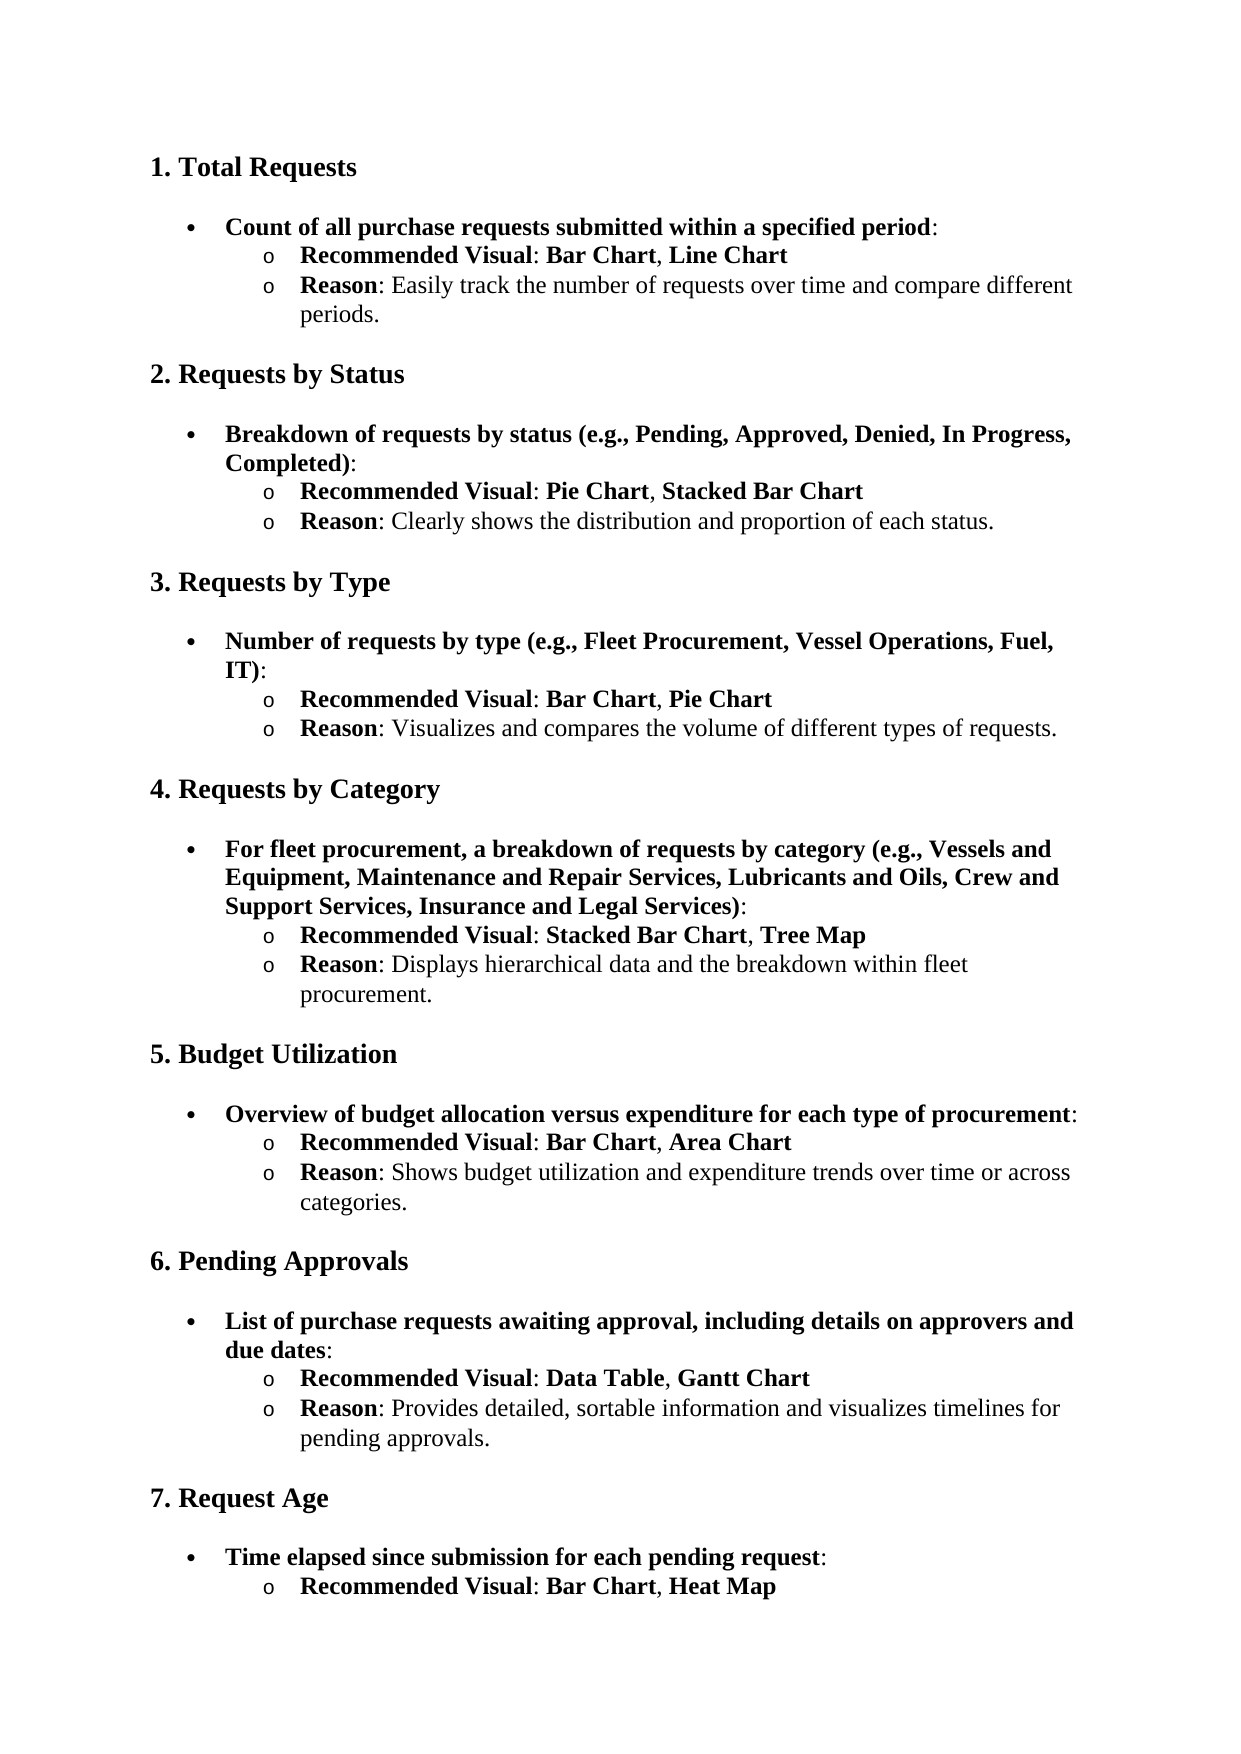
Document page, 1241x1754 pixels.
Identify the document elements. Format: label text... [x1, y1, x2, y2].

list Reason: Easily track the number of requests over time and compare different periods. [262, 270, 1090, 328]
list Reason: Clearly shows the distribution and proportion of each status. [262, 506, 1090, 536]
text 4. Requests by Category [150, 772, 1090, 804]
list Recommended Visual: Pie Chart, Stacked Bar Chart [262, 476, 1090, 506]
list Breakdown of requests by status (e.g., Pending, Approved, Denied, In Progress, Completed): [187, 419, 1090, 476]
text 1. Total Requests [150, 150, 1090, 182]
list Recommended Visual: Bar Chart, Area Chart [262, 1127, 1090, 1157]
text 5. Budget Utilization [150, 1037, 1090, 1069]
text 3. Requests by Type [150, 565, 1090, 597]
list For fleet procurement, a breakdown of requests by category (e.g., Vessels and Equipment, Maintenance and Repair Services, Lubricants and Oils, Crew and Support Services, Insurance and Legal Services): [187, 834, 1090, 920]
list Reason: Visualizes and compares the volume of different types of requests. [262, 713, 1090, 743]
text 7. Request Age [150, 1481, 1090, 1513]
list Reason: Shows budget utilization and expenditure trends over time or across categories. [262, 1157, 1090, 1215]
list Time elapsed since submission for each pending request: [187, 1542, 1090, 1571]
list Recommended Visual: Stacked Bar Chart, Tree Map [262, 920, 1090, 949]
list Reason: Displays hierarchical data and the breakdown within fleet procurement. [262, 949, 1090, 1008]
list Recommended Visual: Data Table, Gantt Chart [262, 1363, 1090, 1393]
list Reason: Provides detailed, sortable information and visualizes timelines for pending approvals. [262, 1393, 1090, 1451]
list List of purchase requests awaiting approval, including details on approvers and due dates: [187, 1306, 1090, 1363]
list Count of all purchase requests submitted within a specified period: [187, 212, 1090, 240]
list Recommended Visual: Bar Chart, Line Chart [262, 240, 1090, 270]
list Overview of budget allocation versus expenditure for each type of procurement: [187, 1099, 1090, 1127]
text 2. Requests by Status [150, 357, 1090, 390]
text 6. Pending Approvals [150, 1244, 1090, 1277]
list Recommended Visual: Bar Chart, Heat Map [262, 1571, 1090, 1601]
list Recommended Visual: Bar Chart, Pie Chart [262, 684, 1090, 713]
list Number of requests by type (e.g., Fleet Procurement, Vessel Operations, Fuel, IT): [187, 626, 1090, 684]
